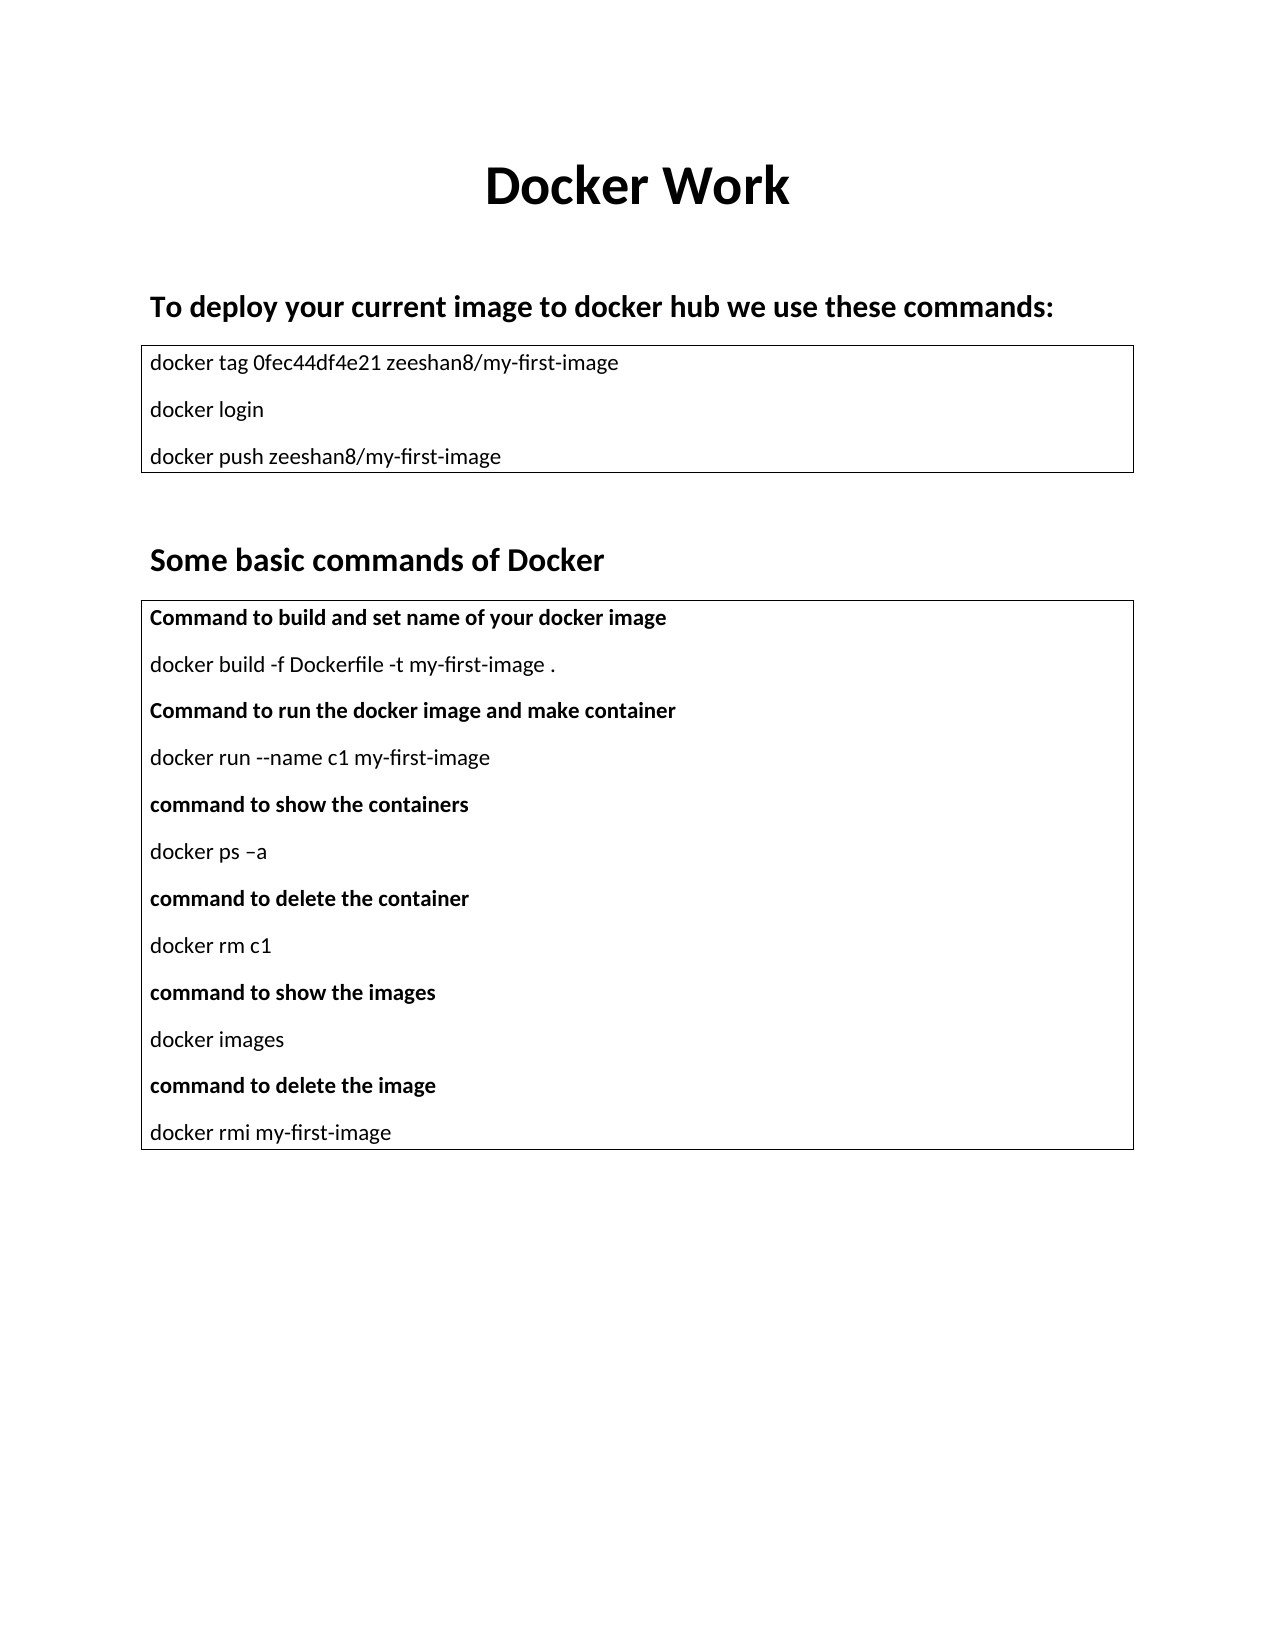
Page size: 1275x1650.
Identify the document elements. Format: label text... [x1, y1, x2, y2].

text docker run --name c1 my-first-image [142, 740, 1133, 772]
text To deploy your current image to docker hub we use these commands: [150, 288, 1125, 326]
text command to show the containers [142, 787, 1133, 818]
text command to show the images [142, 975, 1133, 1006]
text docker rm c1 [142, 928, 1133, 959]
text Docker Work [150, 150, 1125, 219]
text docker tag 0fec44df4e21 zeeshan8/my-first-image [142, 346, 1133, 377]
text docker images [142, 1022, 1133, 1053]
text command to delete the container [142, 881, 1133, 912]
text command to delete the image [142, 1068, 1133, 1100]
text docker ps –a [142, 834, 1133, 865]
text docker rmi my-first-image [142, 1115, 1133, 1149]
text docker push zeeshan8/my-first-image [142, 439, 1133, 472]
text Command to run the docker image and make container [142, 693, 1133, 725]
text docker login [142, 392, 1133, 423]
text Some basic commands of Docker [150, 539, 1125, 580]
text docker build -f Dockerfile -t my-first-image . [142, 647, 1133, 678]
text Command to build and set name of your docker image [142, 601, 1133, 631]
